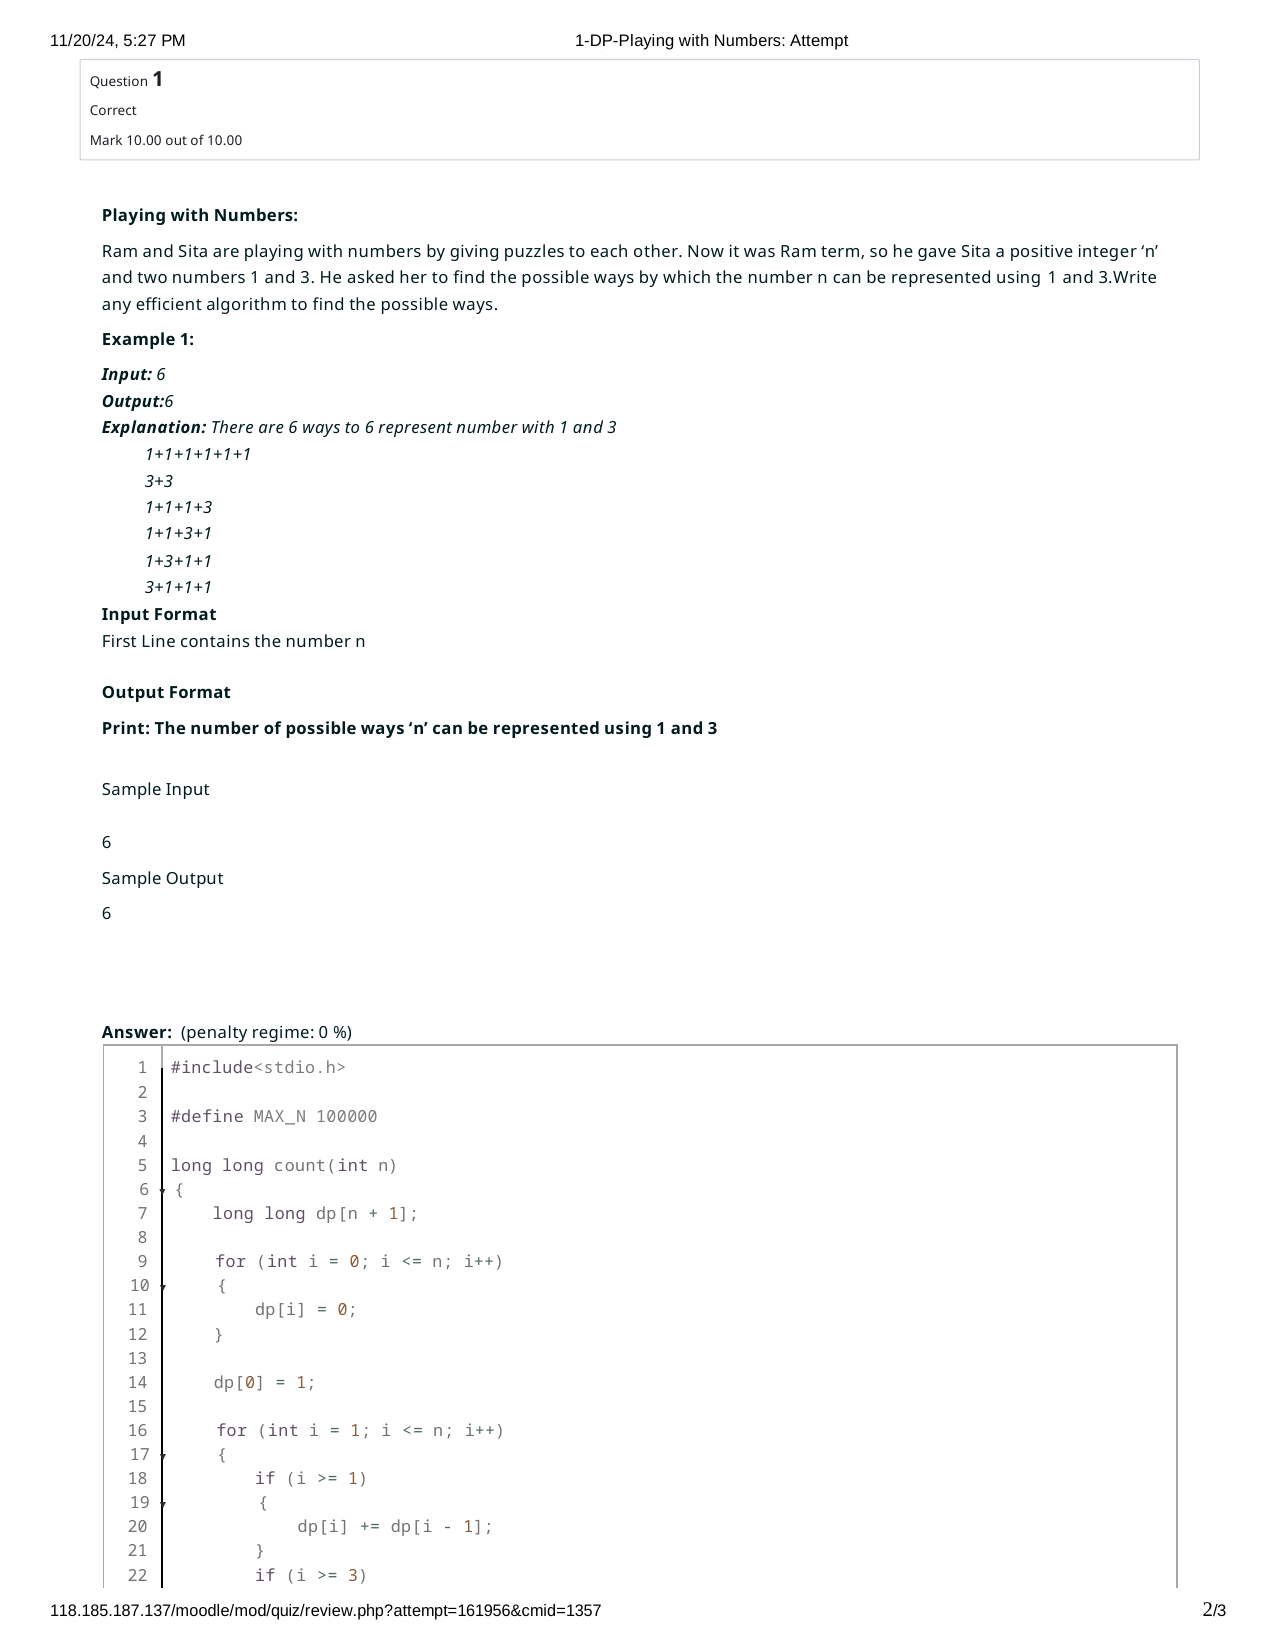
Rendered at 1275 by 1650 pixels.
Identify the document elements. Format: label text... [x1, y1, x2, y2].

text 3+3 [144, 470, 1235, 493]
text Input: 6 [102, 363, 1235, 386]
text 11 dp[i] = 0; [127, 1298, 1235, 1321]
text Output Format [102, 681, 1235, 704]
picture [81, 60, 1198, 159]
text Print: The number of possible ways ‘n’ can be represented using 1 and 3 [102, 717, 1235, 739]
text Example 1: [102, 327, 1235, 350]
text 6 [102, 902, 1235, 924]
text 3+1+1+1 [144, 576, 1235, 598]
text Sample Input [102, 778, 1235, 800]
text First Line contains the number n [102, 629, 1235, 652]
text 10 ▼ { [129, 1274, 1235, 1296]
text 2 [137, 1081, 1235, 1103]
text 19 ▼ { [129, 1491, 1235, 1513]
text Output:6 [102, 390, 1235, 413]
text Question 1 [89, 64, 1235, 92]
text Ram and Sita are playing with numbers by giving puzzles to each other. Now it was Ram term, so he gave Sita a positive integer ‘n’ and two numbers 1 and 3. He asked her to find the possible ways by which the number n can be represented using 1 and 3.Write any efficient algorithm to find the possible ways. [102, 239, 1167, 315]
text Explanation: There are 6 ways to 6 represent number with 1 and 3 [102, 416, 1235, 439]
text 17 ▼ { [129, 1442, 1235, 1465]
text 16 for (int i = 1; i <= n; i++) [127, 1419, 1235, 1441]
text 4 [137, 1129, 1235, 1152]
text 21 } [127, 1539, 1235, 1562]
text 1+1+1+3 [144, 496, 1235, 519]
text 3 #define MAX_N 100000 [137, 1105, 1235, 1128]
text 22 if (i >= 3) [127, 1563, 1235, 1586]
text 18 if (i >= 1) [127, 1467, 1235, 1489]
text Answer: (penalty regime: 0 %) [102, 1021, 1235, 1043]
text 1+1+1+1+1+1 [144, 442, 1235, 465]
text Playing with Numbers: [102, 204, 1235, 226]
text 1+3+1+1 [144, 549, 1235, 572]
text 20 dp[i] += dp[i - 1]; [127, 1515, 1235, 1538]
text Sample Output [102, 866, 1235, 889]
text 5 long long count(int n) [137, 1153, 1235, 1176]
text 1+1+3+1 [144, 522, 1235, 545]
text 15 [127, 1394, 1235, 1417]
text Correct [89, 101, 1235, 119]
text Mark 10.00 out of 10.00 [89, 131, 1235, 147]
text 6 ▼ { [139, 1178, 1235, 1200]
text 9 for (int i = 0; i <= n; i++) [137, 1249, 1235, 1272]
text 13 [127, 1346, 1235, 1369]
text 14 dp[0] = 1; [127, 1370, 1235, 1393]
text 7 long long dp[n + 1]; [137, 1202, 1235, 1224]
text 12 } [127, 1322, 1235, 1345]
text 6 [102, 831, 1235, 853]
text 8 [137, 1226, 1235, 1249]
text Input Format [102, 602, 1235, 625]
text 1 #include<stdio.h> [137, 1056, 1235, 1079]
